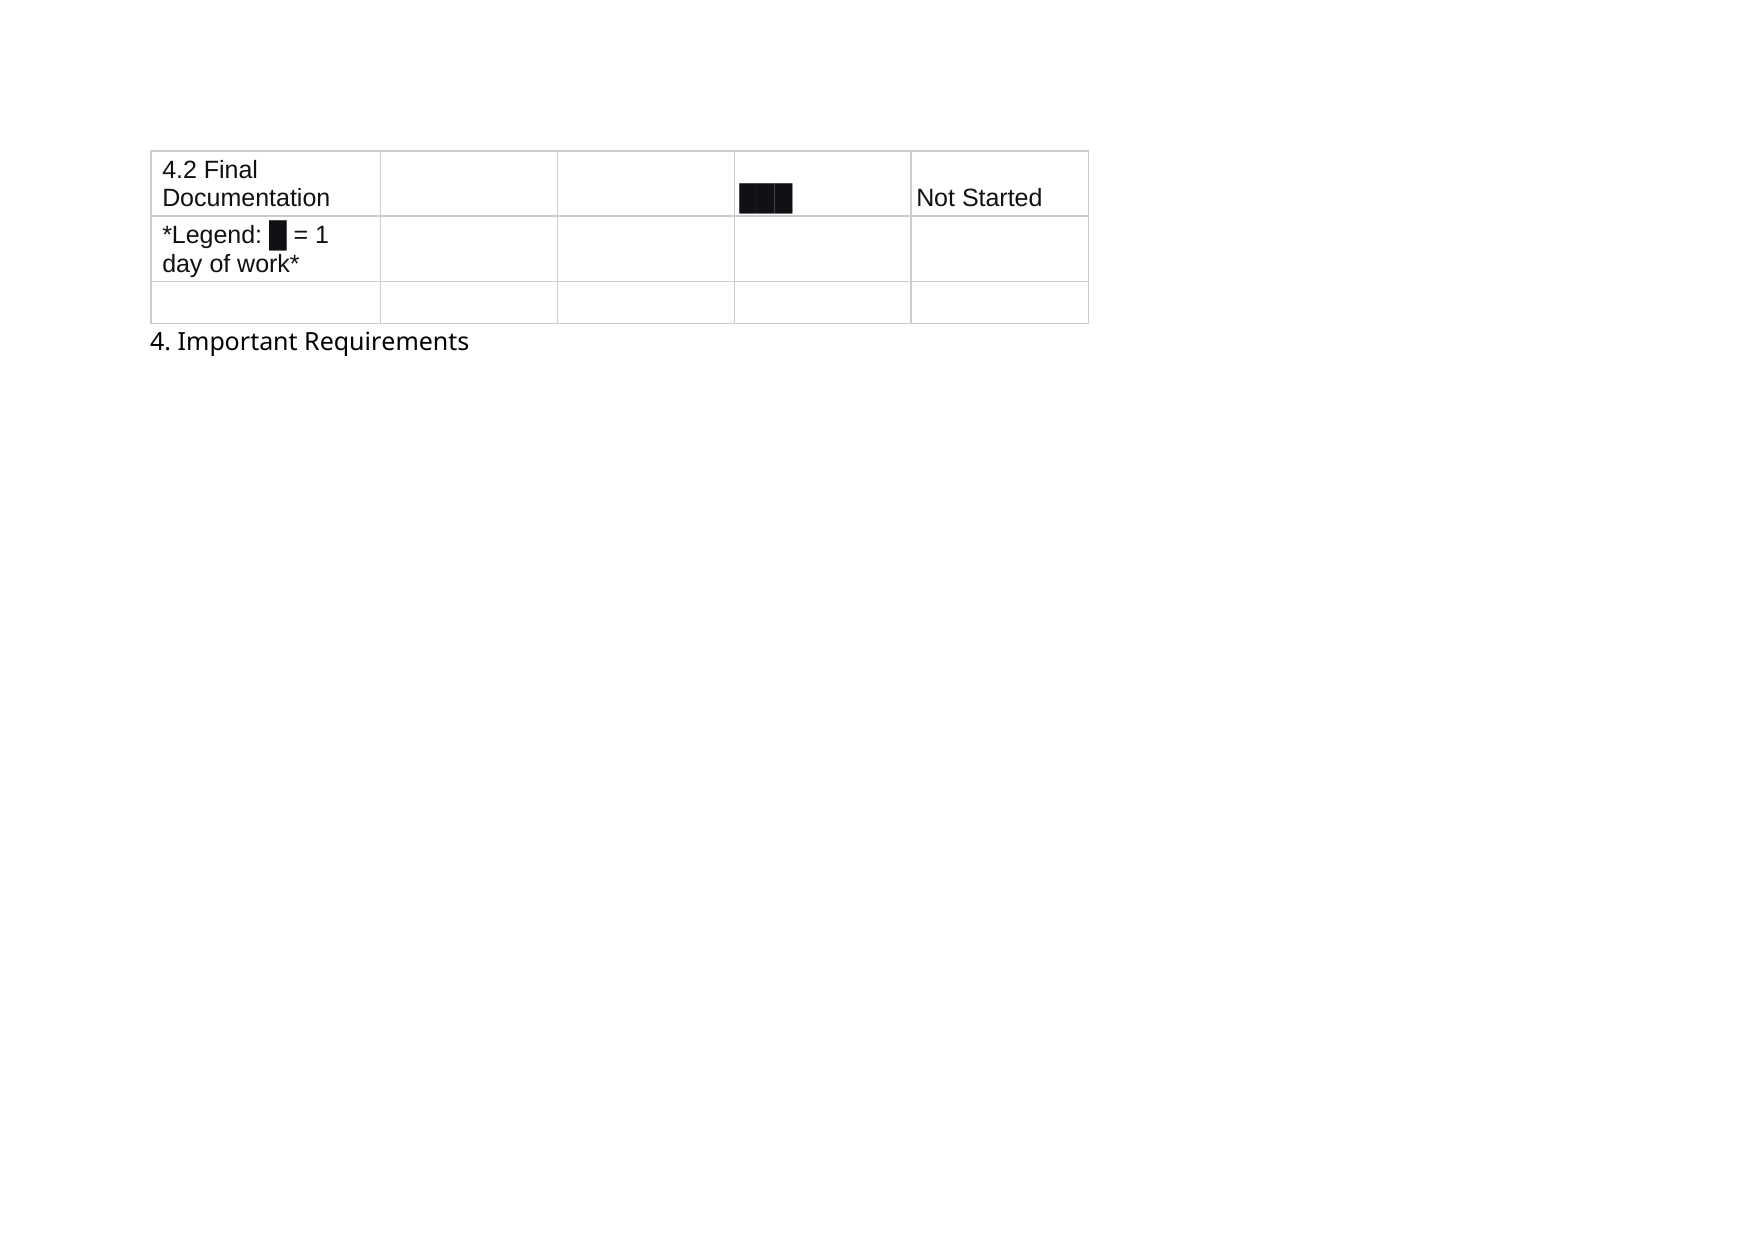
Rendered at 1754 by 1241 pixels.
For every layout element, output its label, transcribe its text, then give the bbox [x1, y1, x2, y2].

table_cell [558, 152, 734, 215]
table_cell Not Started [912, 152, 1088, 215]
table_cell [381, 217, 557, 281]
table_cell ███ [735, 152, 910, 215]
table_cell 4.2 Final Documentation [152, 152, 380, 215]
table_cell [381, 282, 557, 322]
table_cell [735, 282, 910, 322]
table_cell [558, 282, 734, 322]
table_cell *Legend: █ = 1 day of work* [152, 217, 380, 281]
text 4. Important Requirements [150, 324, 1604, 358]
table_cell [152, 282, 380, 322]
table_cell [912, 282, 1088, 322]
table_cell [912, 217, 1088, 281]
table_cell [381, 152, 557, 215]
table_cell [735, 217, 910, 281]
table_cell [558, 217, 734, 281]
